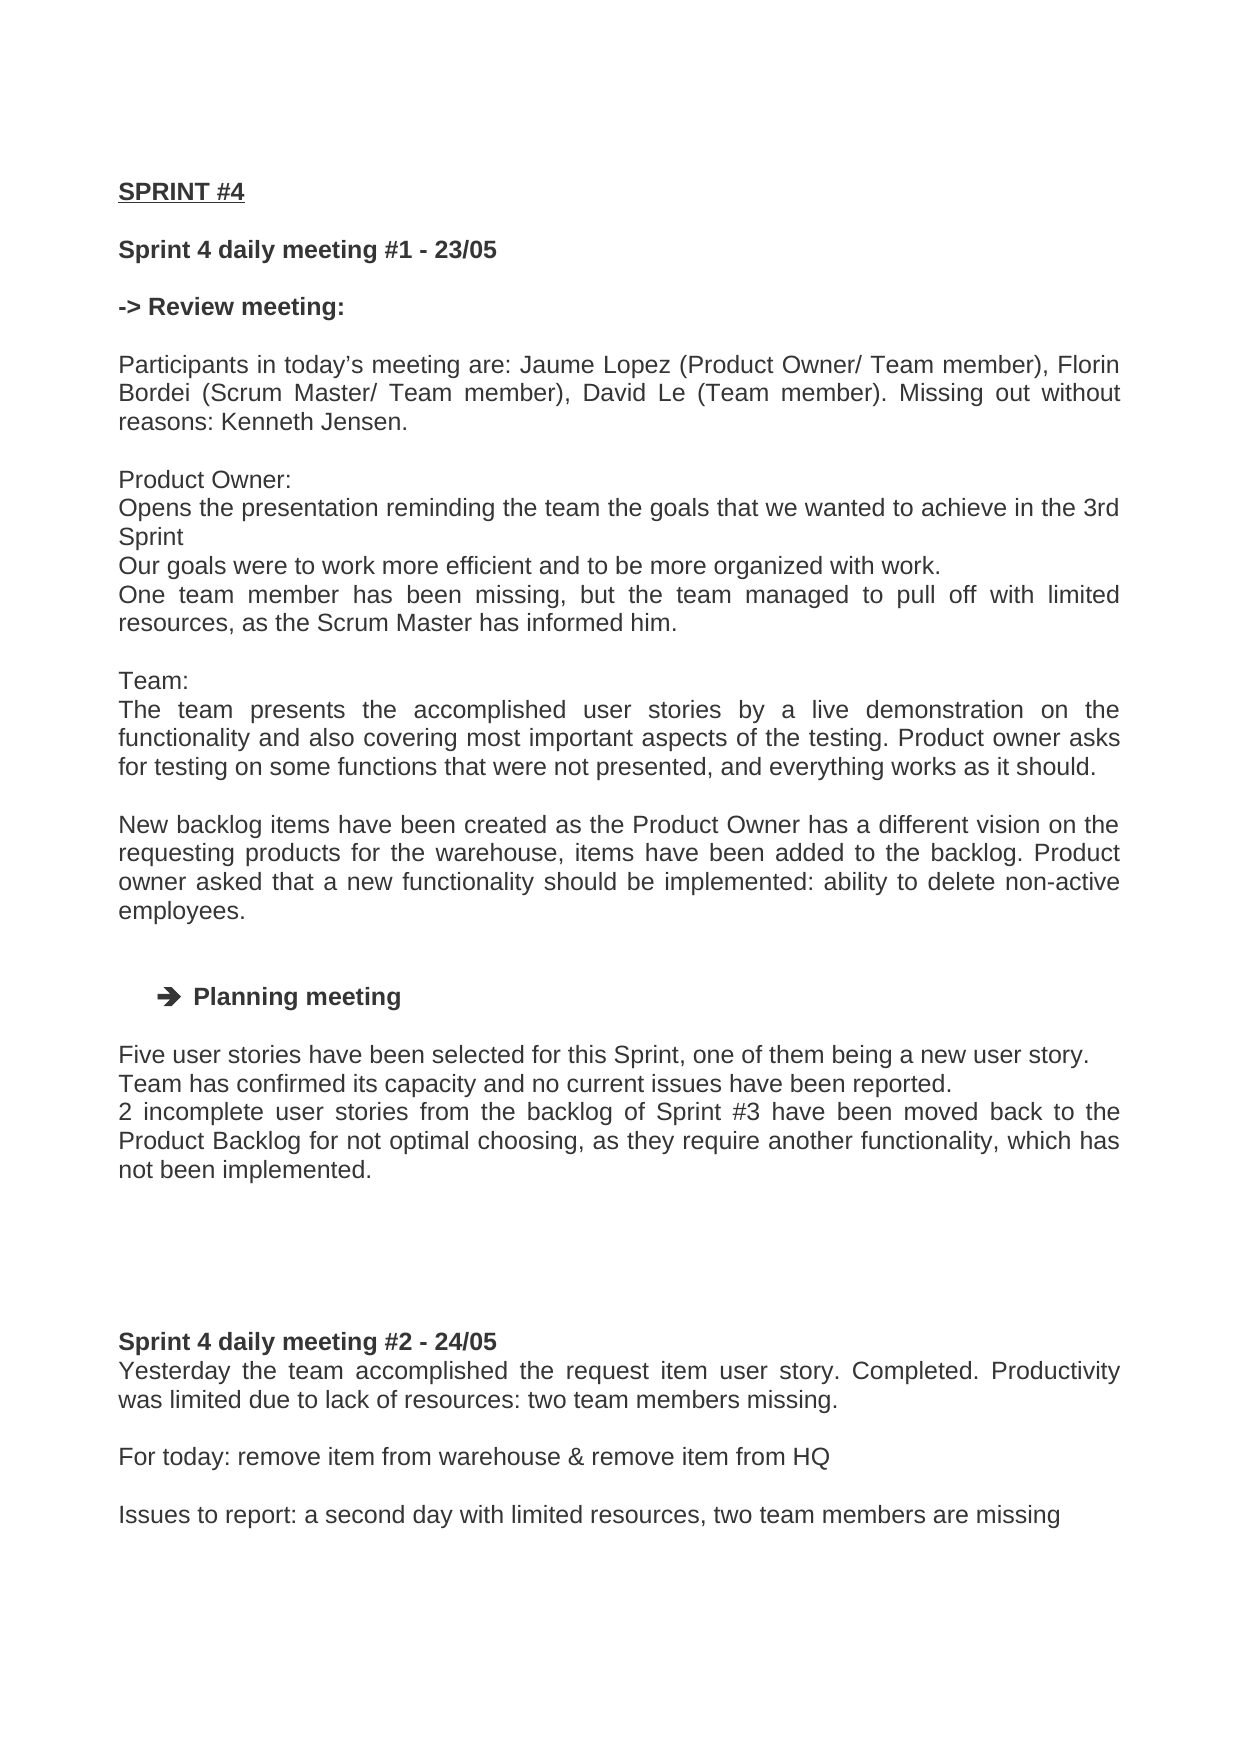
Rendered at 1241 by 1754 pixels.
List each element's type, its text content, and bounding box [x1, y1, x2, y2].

text Sprint 4 daily meeting #1 - 23/05 [118, 235, 1122, 263]
text One team member has been missing, but the team managed to pull off with limited resources, as the Scrum Master has informed him. [118, 580, 1122, 637]
text Opens the presentation reminding the team the goals that we wanted to achieve in the 3rd Sprint [118, 493, 1122, 551]
list Planning meeting [156, 982, 1122, 1011]
text For today: remove item from warehouse & remove item from HQ [118, 1442, 1122, 1471]
text Sprint 4 daily meeting #2 - 24/05 [118, 1327, 1122, 1356]
text SPRINT #4 [118, 177, 1122, 206]
text -> Review meeting: [118, 292, 1122, 321]
text The team presents the accomplished user stories by a live demonstration on the functionality and also covering most important aspects of the testing. Product owner asks for testing on some functions that were not presented, and everything works as it should. [118, 695, 1122, 781]
text 2 incomplete user stories from the backlog of Sprint #3 have been moved back to the Product Backlog for not optimal choosing, as they require another functionality, which has not been implemented. [118, 1097, 1122, 1183]
text Team has confirmed its capacity and no current issues have been reported. [118, 1068, 1122, 1097]
text Yesterday the team accomplished the request item user story. Completed. Productivity was limited due to lack of resources: two team members missing. [118, 1356, 1122, 1413]
text Five user stories have been selected for this Sprint, one of them being a new user story. [118, 1040, 1122, 1068]
text Team: [118, 666, 1122, 695]
text Our goals were to work more efficient and to be more organized with work. [118, 551, 1122, 580]
text Participants in today’s meeting are: Jaume Lopez (Product Owner/ Team member), Florin Bordei (Scrum Master/ Team member), David Le (Team member). Missing out without reasons: Kenneth Jensen. [118, 350, 1122, 436]
text New backlog items have been created as the Product Owner has a different vision on the requesting products for the warehouse, items have been added to the backlog. Product owner asked that a new functionality should be implemented: ability to delete non-active employees. [118, 810, 1122, 925]
text Product Owner: [118, 465, 1122, 493]
text Issues to report: a second day with limited resources, two team members are missing [118, 1500, 1122, 1528]
